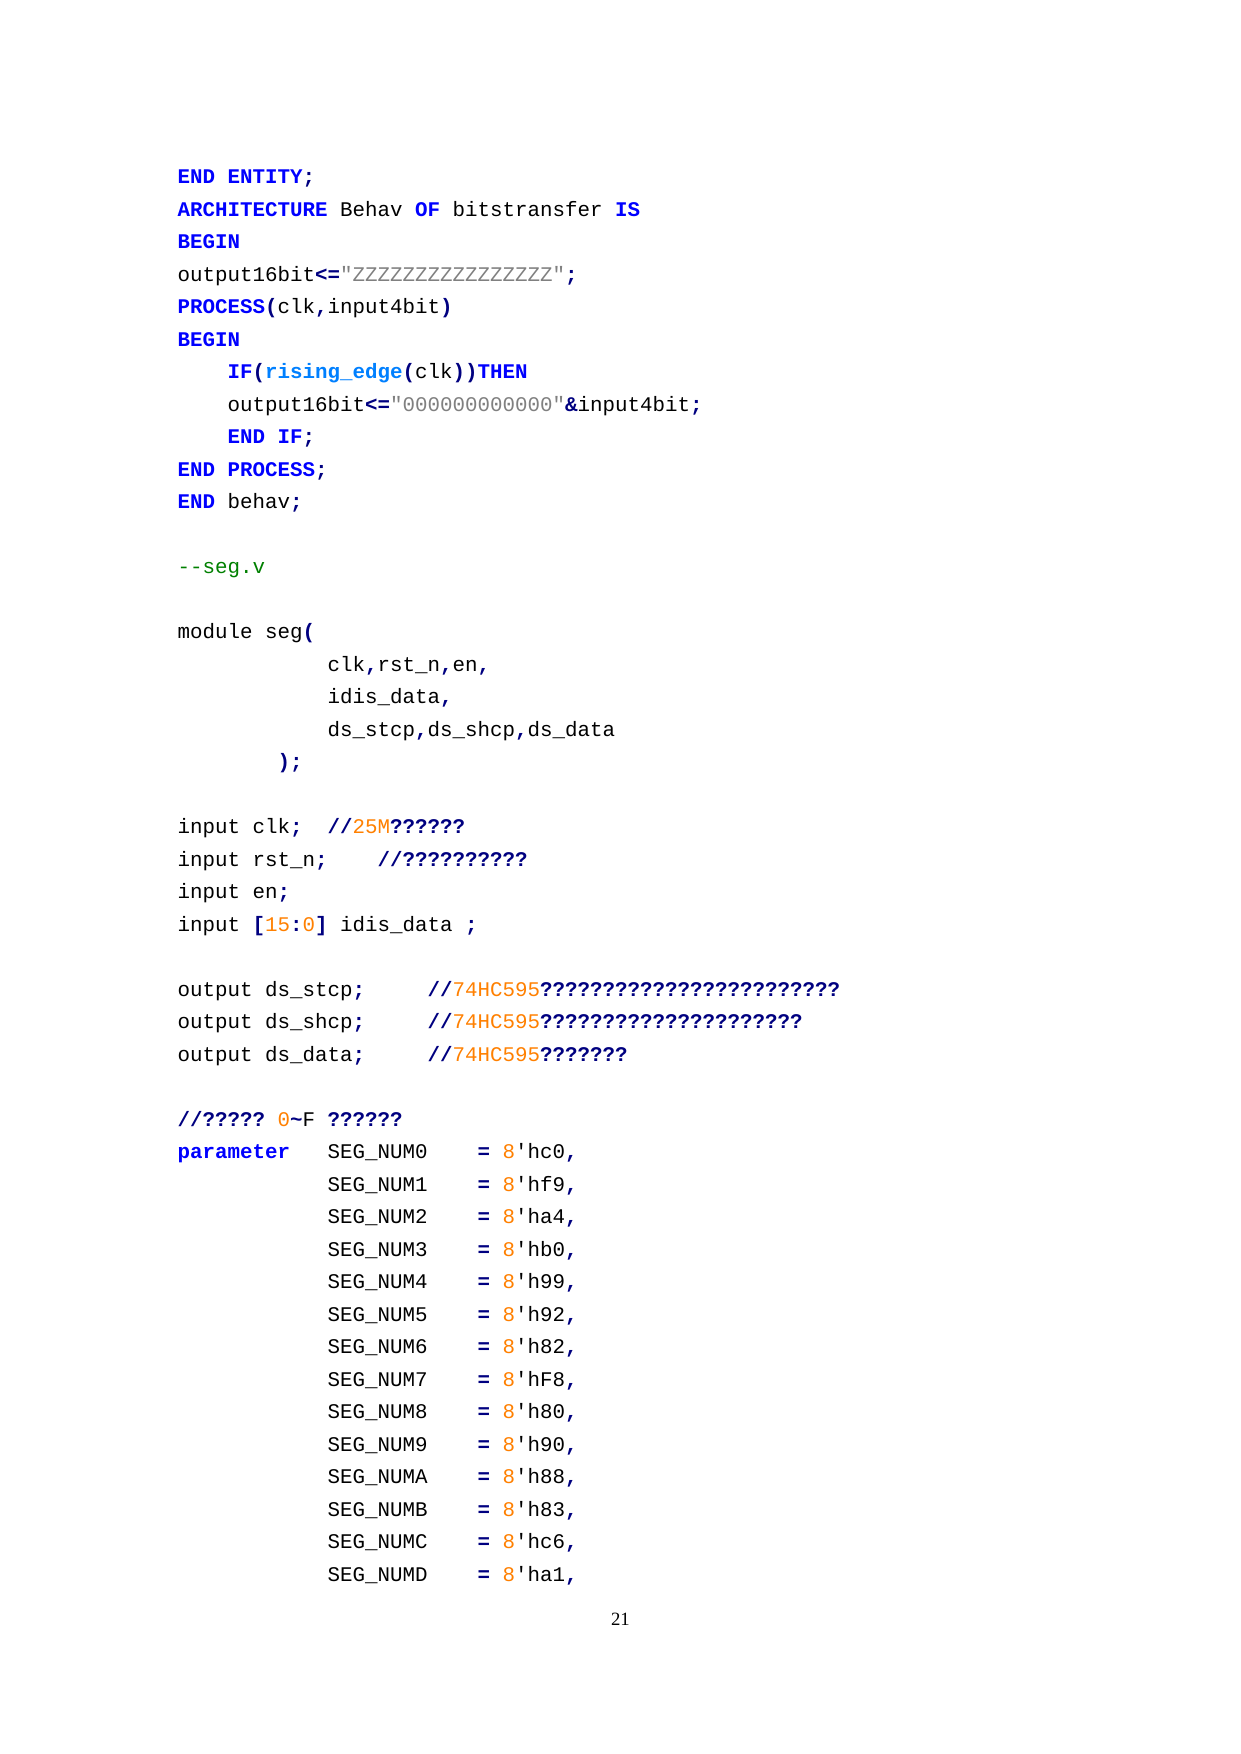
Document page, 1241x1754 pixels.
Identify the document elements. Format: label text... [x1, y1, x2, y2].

text ); [177, 747, 1063, 779]
text //????? 0~F ?????? [177, 1104, 1063, 1137]
text SEG_NUM8 = 8'h80, [177, 1397, 1063, 1429]
text IF(rising_edge(clk))THEN [177, 357, 1063, 389]
text clk,rst_n,en, [177, 649, 1063, 682]
text module seg( [177, 617, 1063, 649]
text BEGIN [177, 227, 1063, 259]
text output ds_shcp; //74HC595????????????????????? [177, 1007, 1063, 1039]
text SEG_NUMD = 8'ha1, [177, 1559, 1063, 1592]
text SEG_NUM4 = 8'h99, [177, 1267, 1063, 1299]
text input rst_n; //?????????? [177, 844, 1063, 877]
text ARCHITECTURE Behav OF bitstransfer IS [177, 194, 1063, 227]
text output ds_data; //74HC595??????? [177, 1039, 1063, 1072]
text SEG_NUM3 = 8'hb0, [177, 1234, 1063, 1267]
text END IF; [177, 422, 1063, 454]
text SEG_NUMA = 8'h88, [177, 1462, 1063, 1494]
text PROCESS(clk,input4bit) [177, 292, 1063, 324]
text BEGIN [177, 324, 1063, 357]
text ds_stcp,ds_shcp,ds_data [177, 714, 1063, 747]
text output16bit<="ZZZZZZZZZZZZZZZZ"; [177, 259, 1063, 292]
text SEG_NUM1 = 8'hf9, [177, 1169, 1063, 1202]
text SEG_NUMC = 8'hc6, [177, 1527, 1063, 1559]
text output ds_stcp; //74HC595???????????????????????? [177, 974, 1063, 1007]
text END ENTITY; [177, 162, 1063, 194]
text SEG_NUM2 = 8'ha4, [177, 1202, 1063, 1234]
text SEG_NUM9 = 8'h90, [177, 1429, 1063, 1462]
text SEG_NUMB = 8'h83, [177, 1494, 1063, 1527]
text SEG_NUM5 = 8'h92, [177, 1299, 1063, 1332]
text input [15:0] idis_data ; [177, 909, 1063, 942]
text END behav; [177, 487, 1063, 519]
text idis_data, [177, 682, 1063, 714]
text END PROCESS; [177, 454, 1063, 487]
text output16bit<="000000000000"&input4bit; [177, 389, 1063, 422]
text input clk; //25M?????? [177, 812, 1063, 844]
text parameter SEG_NUM0 = 8'hc0, [177, 1137, 1063, 1169]
text SEG_NUM6 = 8'h82, [177, 1332, 1063, 1364]
text --seg.v [177, 552, 1063, 584]
text SEG_NUM7 = 8'hF8, [177, 1364, 1063, 1397]
text input en; [177, 877, 1063, 909]
